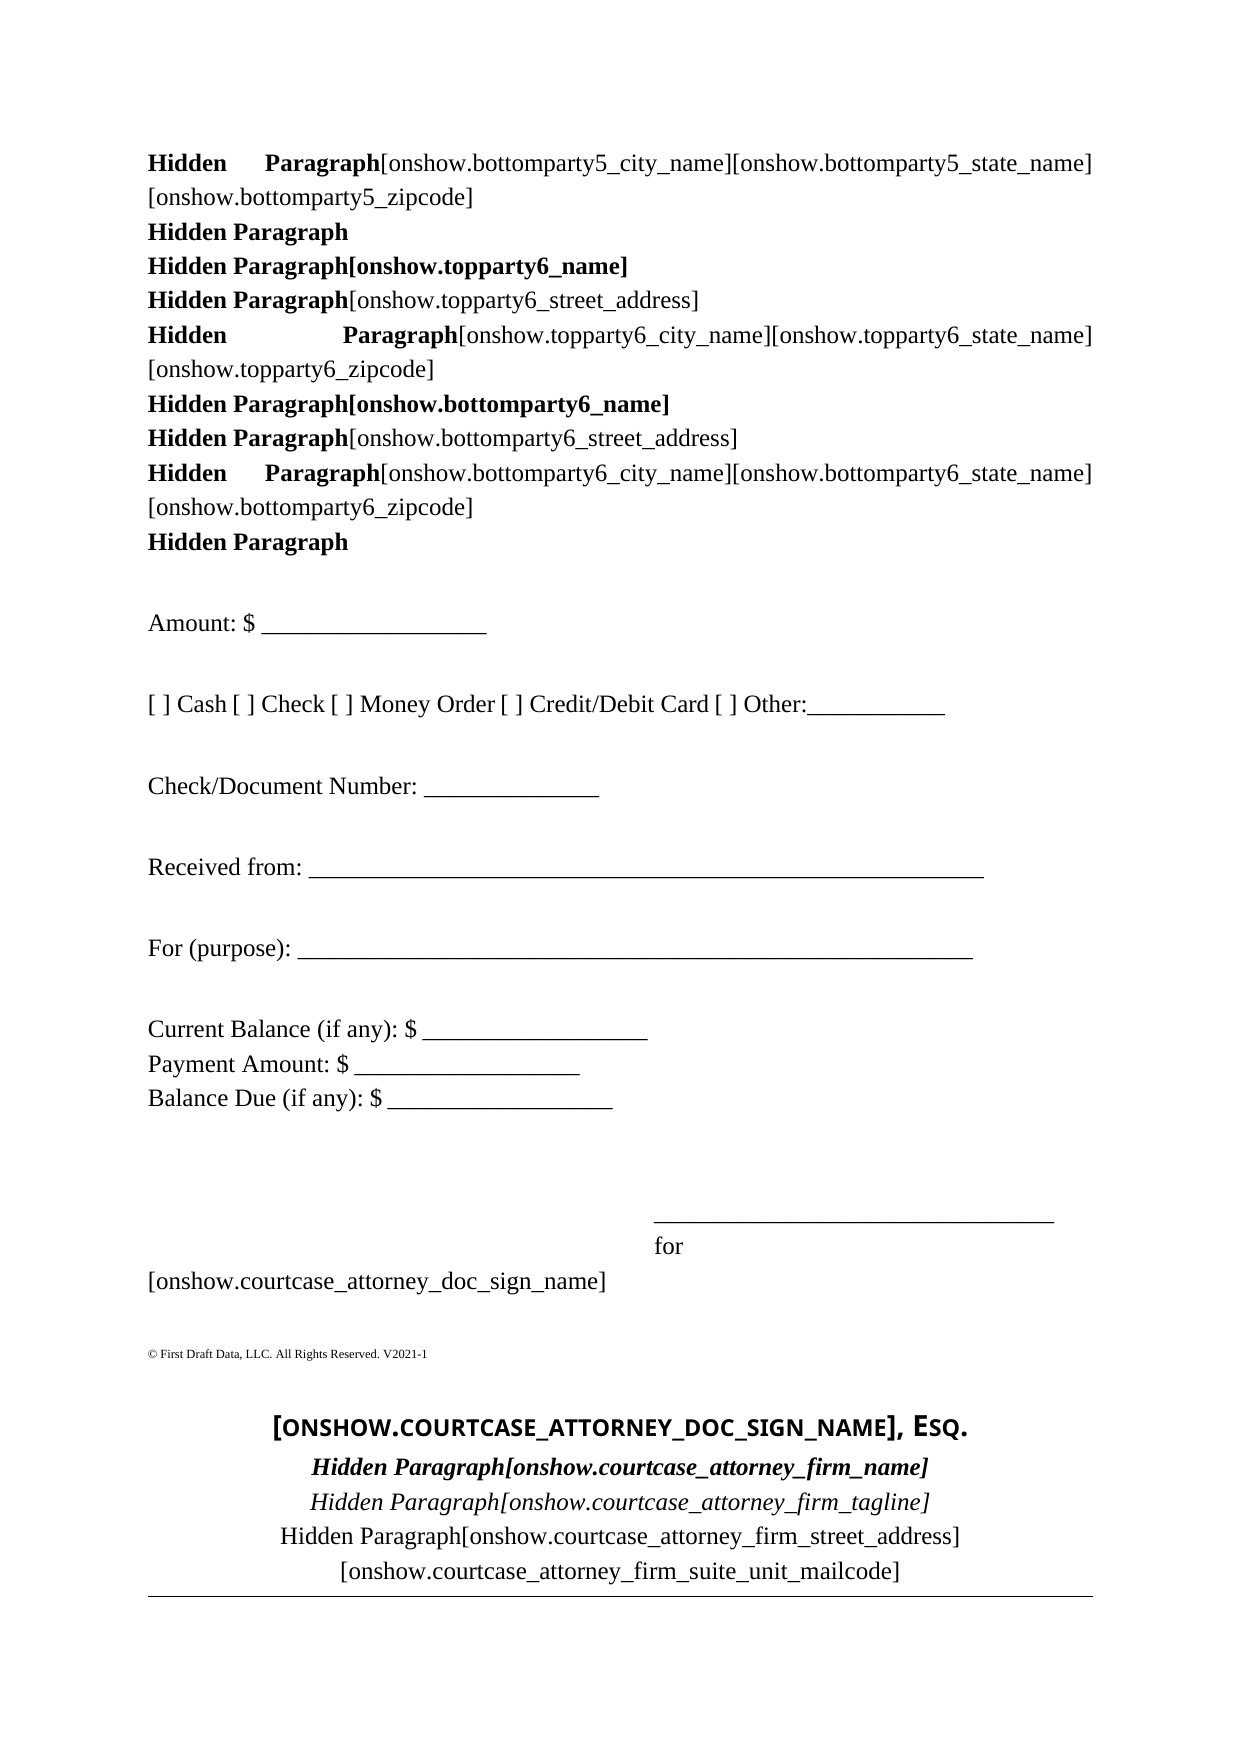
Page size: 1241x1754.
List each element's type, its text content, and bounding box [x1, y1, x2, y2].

text [ ] Cash [ ] Check [ ] Money Order [ ] Credit/Debit Card [ ] Other:___________ [148, 689, 1092, 718]
text Hidden Paragraph[onshow.topparty6_city_name][onshow.topparty6_state_name] [onshow.topparty6_zipcode] [148, 320, 1092, 383]
text Amount: $ __________________ [148, 608, 1092, 637]
text Hidden Paragraph[onshow.bottomparty6_name] [148, 389, 1092, 418]
text Hidden Paragraph[onshow.bottomparty6_street_address] [148, 423, 1092, 452]
text Hidden Paragraph[onshow.bottomparty6_city_name][onshow.bottomparty6_state_name] [onshow.bottomparty6_zipcode] [148, 458, 1092, 521]
text for [onshow.courtcase_attorney_doc_sign_name] [148, 1231, 1092, 1294]
text ________________________________ [148, 1197, 1092, 1226]
text Payment Amount: $ __________________ [148, 1049, 1092, 1078]
text Received from: ______________________________________________________ [148, 852, 1092, 881]
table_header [148, 1405, 1092, 1596]
text © First Draft Data, LLC. All Rights Reserved. V2021-1 [148, 1347, 1092, 1361]
text For (purpose): ______________________________________________________ [148, 933, 1092, 962]
text Hidden Paragraph[onshow.topparty6_name] [148, 251, 1092, 280]
text Current Balance (if any): $ __________________ [148, 1014, 1092, 1043]
text Hidden Paragraph[onshow.topparty6_street_address] [148, 286, 1092, 314]
text Hidden Paragraph [148, 527, 1092, 556]
text Hidden Paragraph[onshow.bottomparty5_city_name][onshow.bottomparty5_state_name] [onshow.bottomparty5_zipcode] [148, 148, 1092, 211]
text Balance Due (if any): $ __________________ [148, 1083, 1092, 1112]
text Check/Document Number: ______________ [148, 771, 1092, 799]
text Hidden Paragraph [148, 217, 1092, 245]
